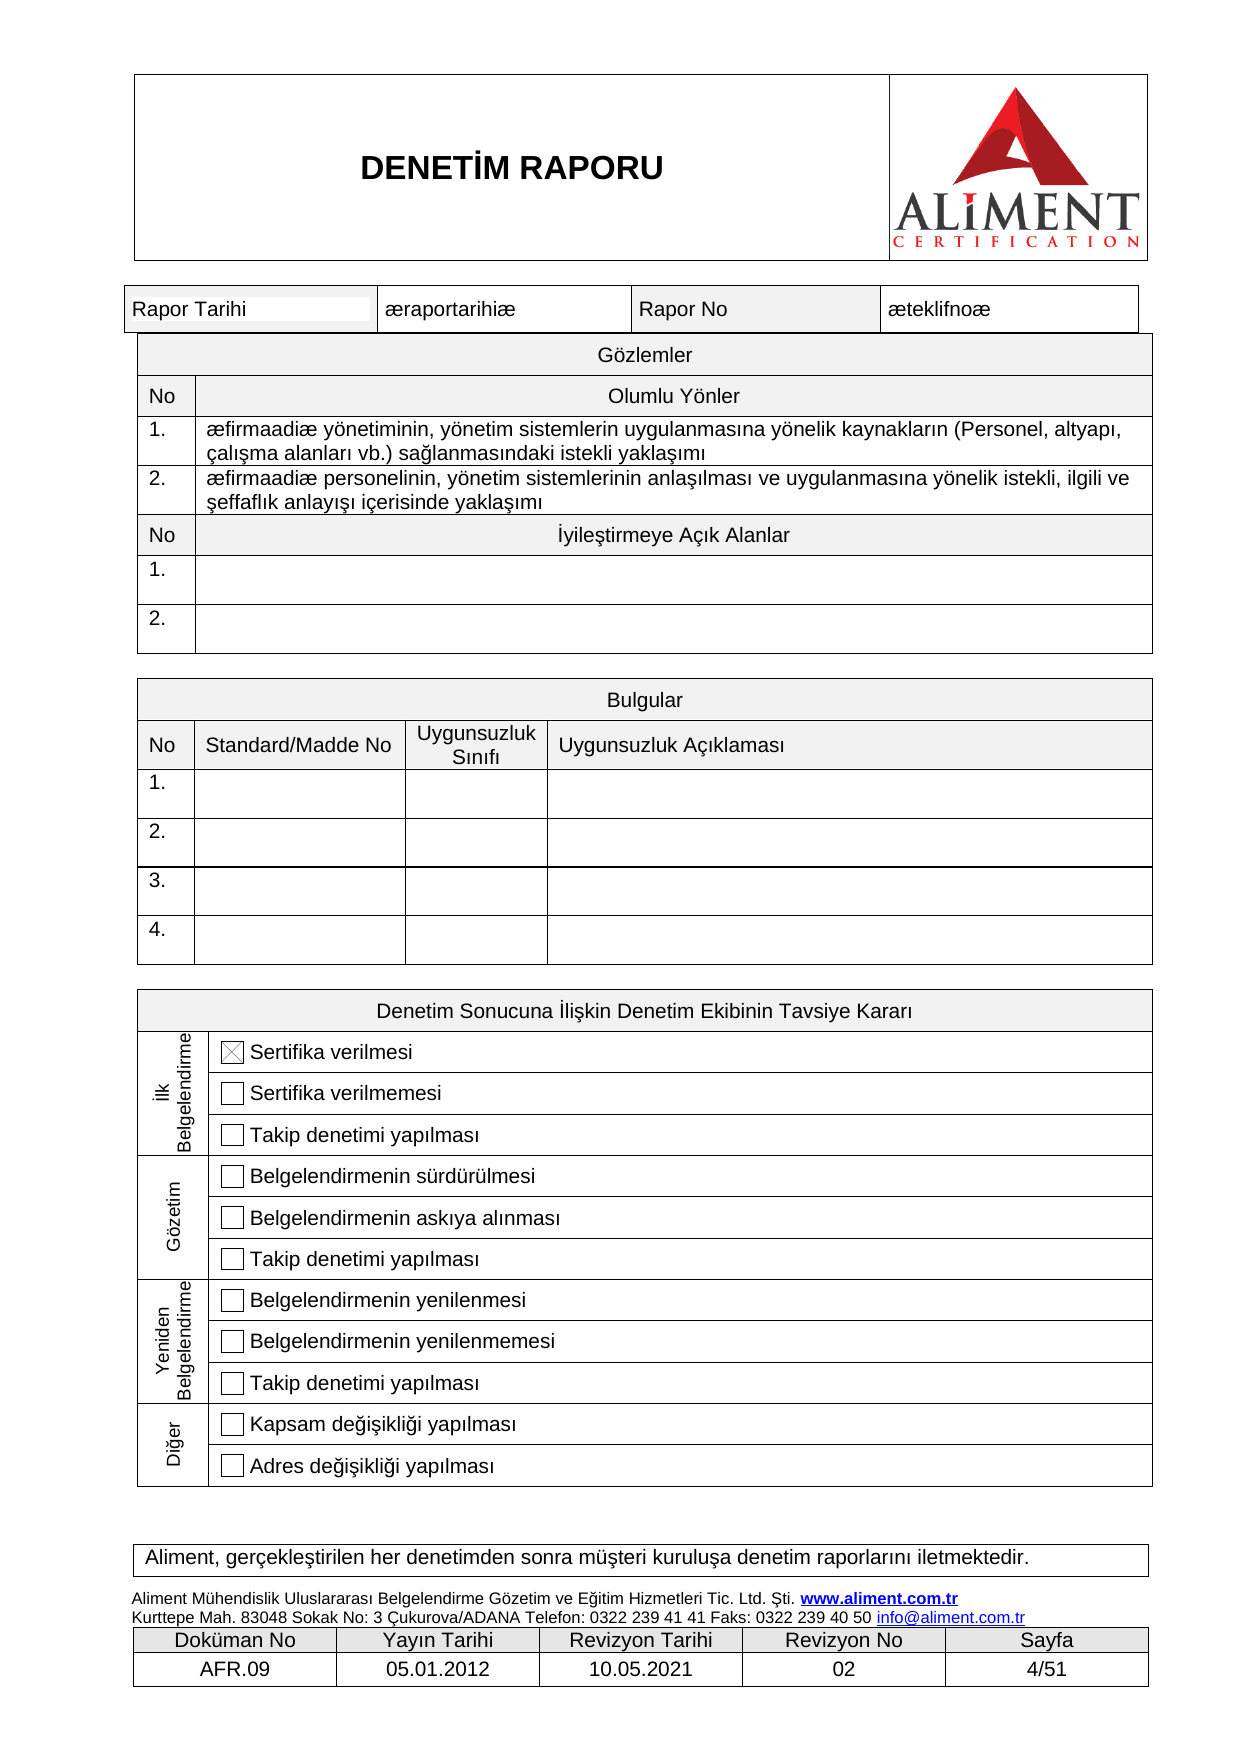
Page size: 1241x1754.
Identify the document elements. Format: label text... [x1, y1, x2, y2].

table_cell Gözetim [138, 1156, 208, 1279]
table_cell [138, 556, 195, 604]
table_cell İyileştirmeye Açık Alanlar [196, 515, 1152, 555]
table_cell Yeniden Belgelendirme [138, 1280, 208, 1403]
table_cell Takip denetimi yapılması [209, 1115, 1152, 1155]
table_cell æfirmaadiæ personelinin, yönetim sistemlerinin anlaşılması ve uygulanmasına yönelik istekli, ilgili ve şeffaflık anlayışı içerisinde yaklaşımı [196, 466, 1152, 514]
table_cell [406, 916, 547, 964]
table_cell Belgelendirmenin yenilenmemesi [209, 1321, 1152, 1362]
table_cell Sertifika verilmesi [209, 1032, 1152, 1072]
table_cell [548, 916, 1152, 964]
table_cell [195, 868, 405, 915]
table_cell æfirmaadiæ yönetiminin, yönetim sistemlerin uygulanmasına yönelik kaynakların (Personel, altyapı, çalışma alanları vb.) sağlanmasındaki istekli yaklaşımı [196, 417, 1152, 465]
table_cell [195, 770, 405, 817]
table_cell [406, 868, 547, 915]
table_cell Takip denetimi yapılması [209, 1239, 1152, 1279]
table_cell [138, 819, 194, 866]
table_cell Uygunsuzluk Sınıfı [406, 721, 547, 768]
table_cell [406, 770, 547, 817]
table_cell [195, 819, 405, 866]
table_cell [138, 868, 194, 915]
table_cell [406, 819, 547, 866]
table_cell No [138, 721, 194, 768]
table_cell Olumlu Yönler [196, 376, 1152, 416]
table_cell Takip denetimi yapılması [209, 1363, 1152, 1403]
table_cell Standard/Madde No [195, 721, 405, 768]
table_cell [195, 916, 405, 964]
table_header Bulgular [138, 679, 1152, 719]
table_cell Belgelendirmenin yenilenmesi [209, 1280, 1152, 1320]
table_cell Belgelendirmenin sürdürülmesi [209, 1156, 1152, 1196]
table_cell Sertifika verilmemesi [209, 1073, 1152, 1113]
table_cell Adres değişikliği yapılması [209, 1445, 1152, 1486]
table_header Denetim Sonucuna İlişkin Denetim Ekibinin Tavsiye Kararı [138, 990, 1152, 1031]
table_cell [548, 770, 1152, 817]
table_cell Diğer [138, 1404, 208, 1486]
table_cell [138, 916, 194, 964]
table_cell [196, 556, 1152, 604]
table_cell [196, 605, 1152, 653]
table_header Gözlemler [138, 334, 1152, 375]
table_cell [138, 466, 195, 514]
table_cell [548, 868, 1152, 915]
table_cell No [138, 515, 195, 555]
table_cell [138, 605, 195, 653]
table_cell Kapsam değişikliği yapılması [209, 1404, 1152, 1444]
table_cell [138, 417, 195, 465]
table_cell İlk Belgelendirme [138, 1032, 208, 1155]
table_cell Uygunsuzluk Açıklaması [548, 721, 1152, 768]
table_cell [138, 770, 194, 817]
table_cell Belgelendirmenin askıya alınması [209, 1197, 1152, 1237]
table_cell No [138, 376, 195, 416]
picture [889, 79, 1143, 255]
table_cell [548, 819, 1152, 866]
